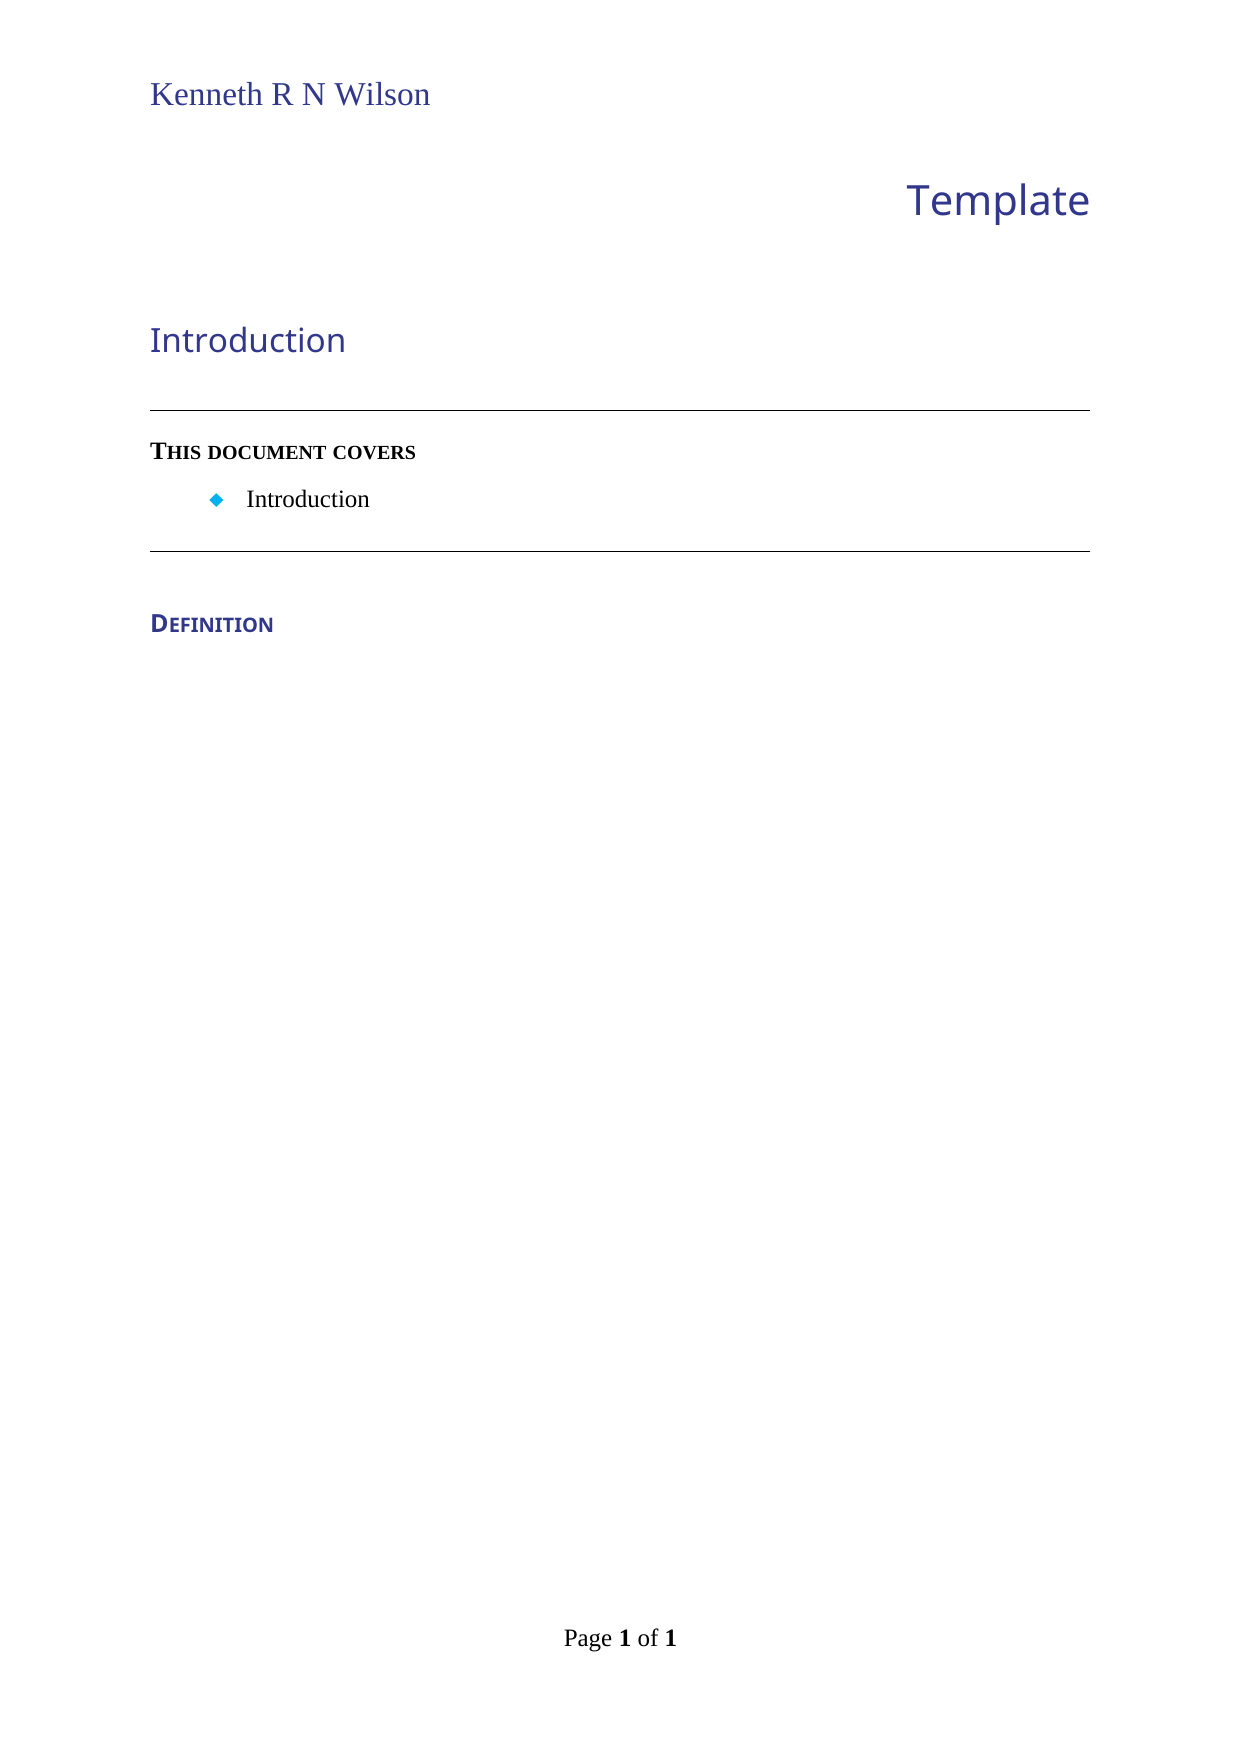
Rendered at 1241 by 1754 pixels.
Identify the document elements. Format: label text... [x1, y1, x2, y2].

subtitle Definition [150, 606, 1090, 640]
title Template [187, 171, 1090, 228]
text Introduction [209, 484, 1090, 513]
subtitle Introduction [150, 317, 1090, 362]
text This document covers [150, 411, 1090, 465]
